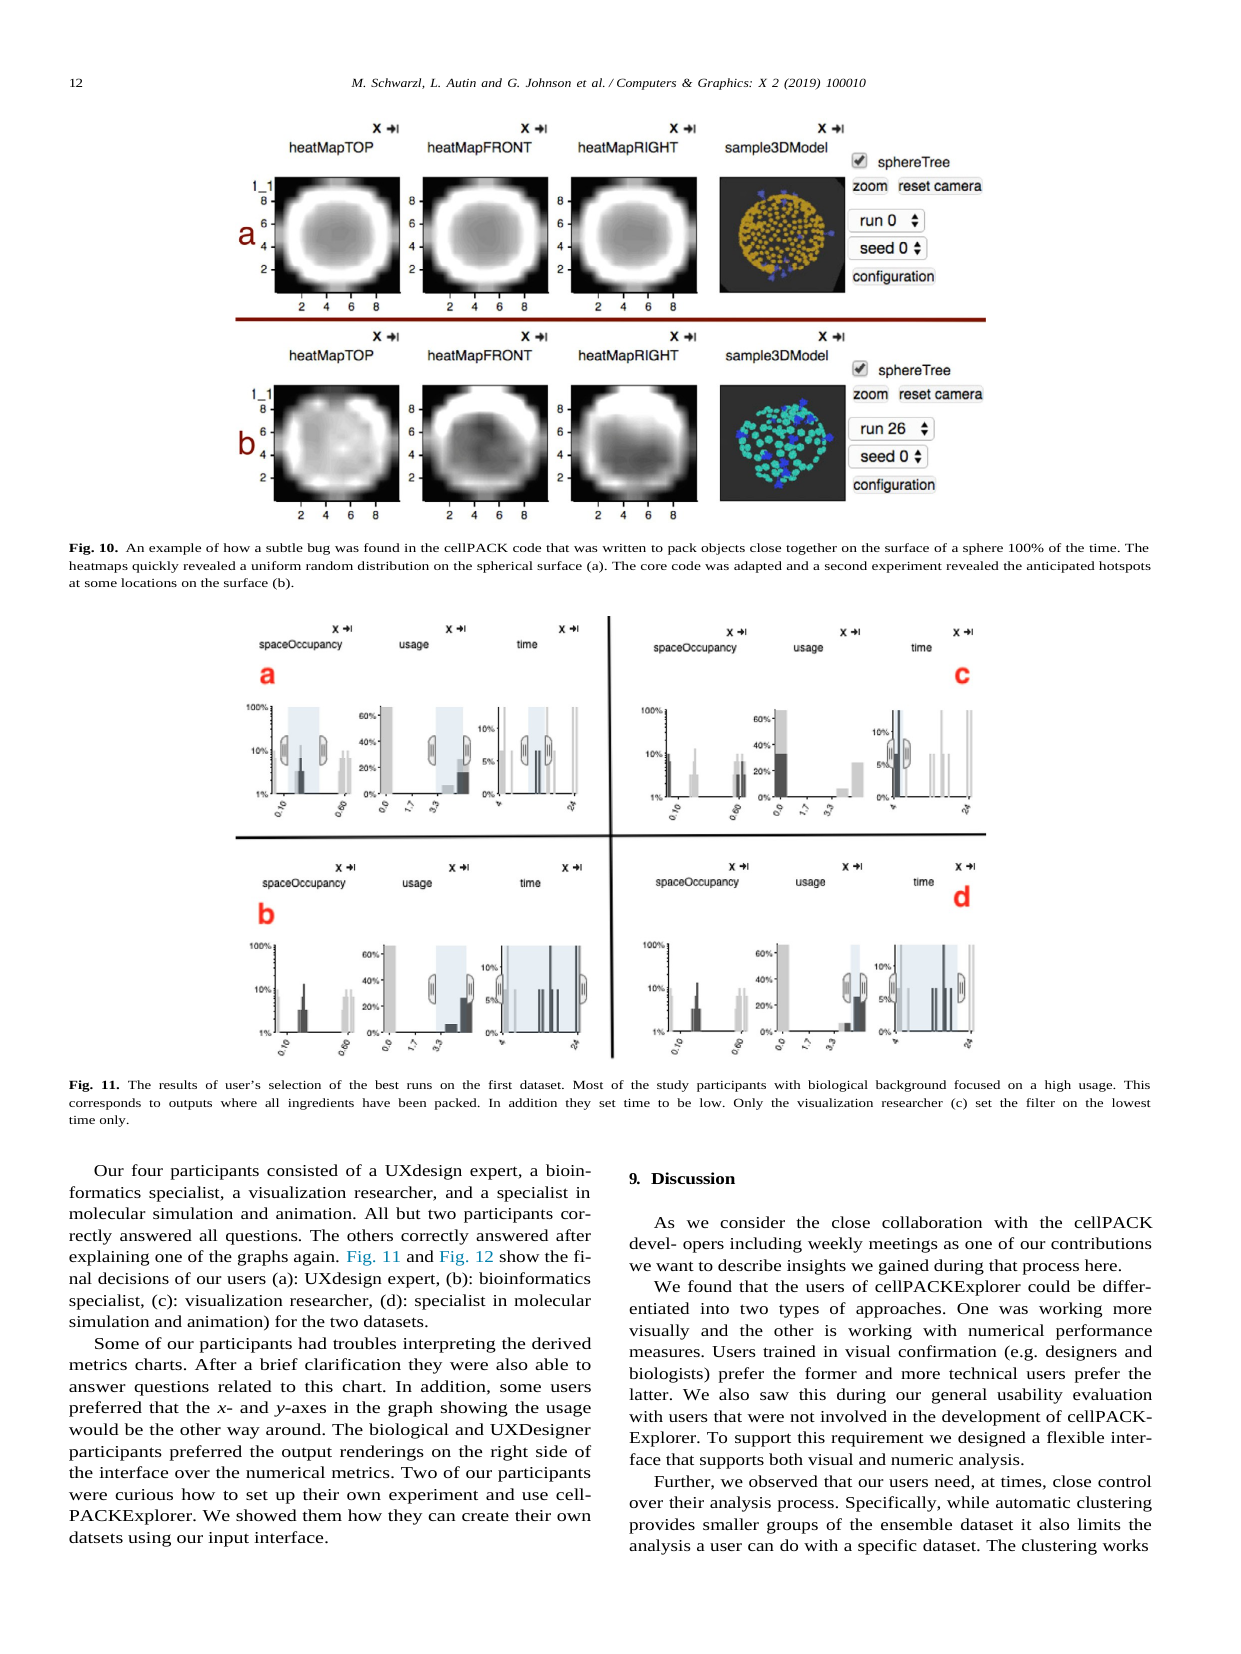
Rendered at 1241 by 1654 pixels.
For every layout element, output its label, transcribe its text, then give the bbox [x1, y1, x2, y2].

text Further, we observed that our users need, at times, close control over their analysis process. Specifically, while automatic clustering provides smaller groups of the ensemble dataset it also limits the analysis a user can do with a specific dataset. The clustering works [629, 1471, 1153, 1555]
text We found that the users of cellPACKExplorer could be differ- entiated into two types of approaches. One was working more visually and the other is working with numerical performance measures. Users trained in visual confirmation (e.g. designers and biologists) prefer the former and more technical users prefer the latter. We also saw this during our general usability evaluation with users that were not involved in the development of cellPACK- Explorer. To support this requirement we designed a flexible inter- face that supports both visual and numeric analysis. [629, 1277, 1153, 1469]
picture [235, 118, 986, 523]
text Fig. 11. The results of user’s selection of the best runs on the first dataset. Most of the study participants with biological background focused on a high usage. This corresponds to outputs where all ingredients have been packed. In addition they set time to be low. Only the visualization researcher (c) set the filter on the lowest time only. [69, 1078, 1153, 1127]
text As we consider the close collaboration with the cellPACK devel- opers including weekly meetings as one of our contributions we want to describe insights we gained during that process here. [629, 1213, 1153, 1275]
text Fig. 10. An example of how a subtle bug was found in the cellPACK code that was written to pack objects close together on the surface of a sphere 100% of the time. The heatmaps quickly revealed a uniform random distribution on the spherical surface (a). The core code was adapted and a second experiment revealed the anticipated hotspots at some locations on the surface (b). [69, 541, 1152, 591]
picture [235, 616, 987, 1060]
text Our four participants consisted of a UXdesign expert, a bioin- formatics specialist, a visualization researcher, and a specialist in molecular simulation and animation. All but two participants cor- rectly answered all questions. The others correctly answered after explaining one of the graphs again. Fig. 11 and Fig. 12 show the fi- nal decisions of our users (a): UXdesign expert, (b): bioinformatics specialist, (c): visualization researcher, (d): specialist in molecular simulation and animation) for the two datasets. [69, 1161, 592, 1331]
subtitle Discussion [629, 1169, 1184, 1188]
text Some of our participants had troubles interpreting the derived metrics charts. After a brief clarification they were also able to answer questions related to this chart. In addition, some users preferred that the x- and y-axes in the graph showing the usage would be the other way around. The biological and UXDesigner participants preferred the output renderings on the right side of the interface over the numerical metrics. Two of our participants were curious how to set up their own experiment and use cell- PACKExplorer. We showed them how they can create their own datsets using our input interface. [69, 1333, 592, 1547]
